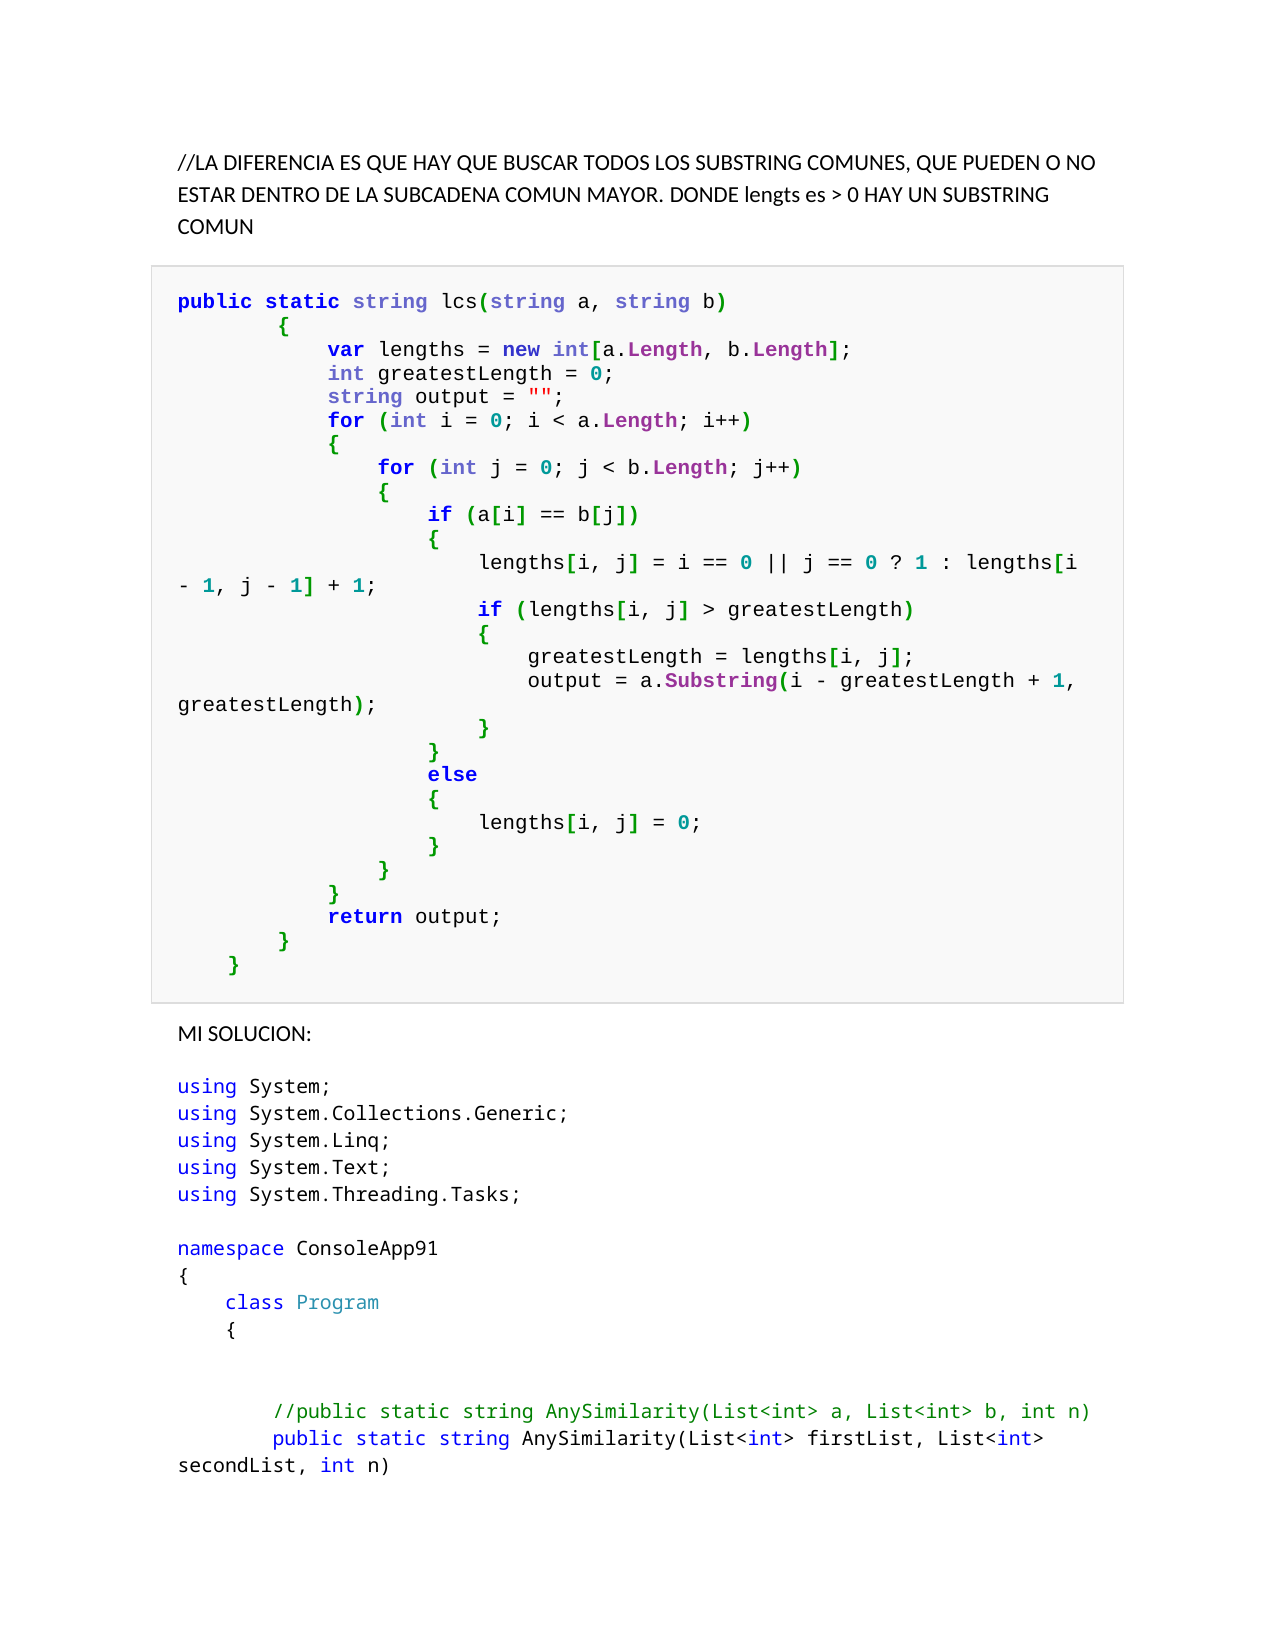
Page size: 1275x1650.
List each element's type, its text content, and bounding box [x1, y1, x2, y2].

text //public static string AnySimilarity(List<int> a, List<int> b, int n) [177, 1397, 1098, 1424]
text using System.Threading.Tasks; [177, 1180, 1098, 1207]
text public static string AnySimilarity(List<int> firstList, List<int> secondList, int n) [177, 1424, 1098, 1478]
text class Program [177, 1288, 1098, 1315]
text using System.Linq; [177, 1126, 1098, 1153]
text //LA DIFERENCIA ES QUE HAY QUE BUSCAR TODOS LOS SUBSTRING COMUNES, QUE PUEDEN O NO ESTAR DENTRO DE LA SUBCADENA COMUN MAYOR. DONDE lengts es > 0 HAY UN SUBSTRING COMUN [177, 148, 1098, 240]
text using System.Text; [177, 1153, 1098, 1180]
text { [177, 1315, 1098, 1342]
text namespace ConsoleApp91 [177, 1234, 1098, 1261]
text using System.Collections.Generic; [177, 1099, 1098, 1126]
text public static string lcs(string a, string b) { var lengths = new int[a.Length, b.Length]; int greatestLength = 0; string output = ""; for (int i = 0; i < a.Length; i++) { for (int j = 0; j < b.Length; j++) { if (a[i] == b[j]) { lengths[i, j] = i == 0 || j == 0 ? 1 : lengths[i - 1, j - 1] + 1; if (lengths[i, j] > greatestLength) { greatestLength = lengths[i, j]; output = a.Substring(i - greatestLength + 1, greatestLength); } } else { lengths[i, j] = 0; } } } return output; } } [152, 267, 1123, 1002]
text using System; [177, 1072, 1098, 1099]
text MI SOLUCION: [177, 1019, 1098, 1047]
text { [177, 1261, 1098, 1288]
